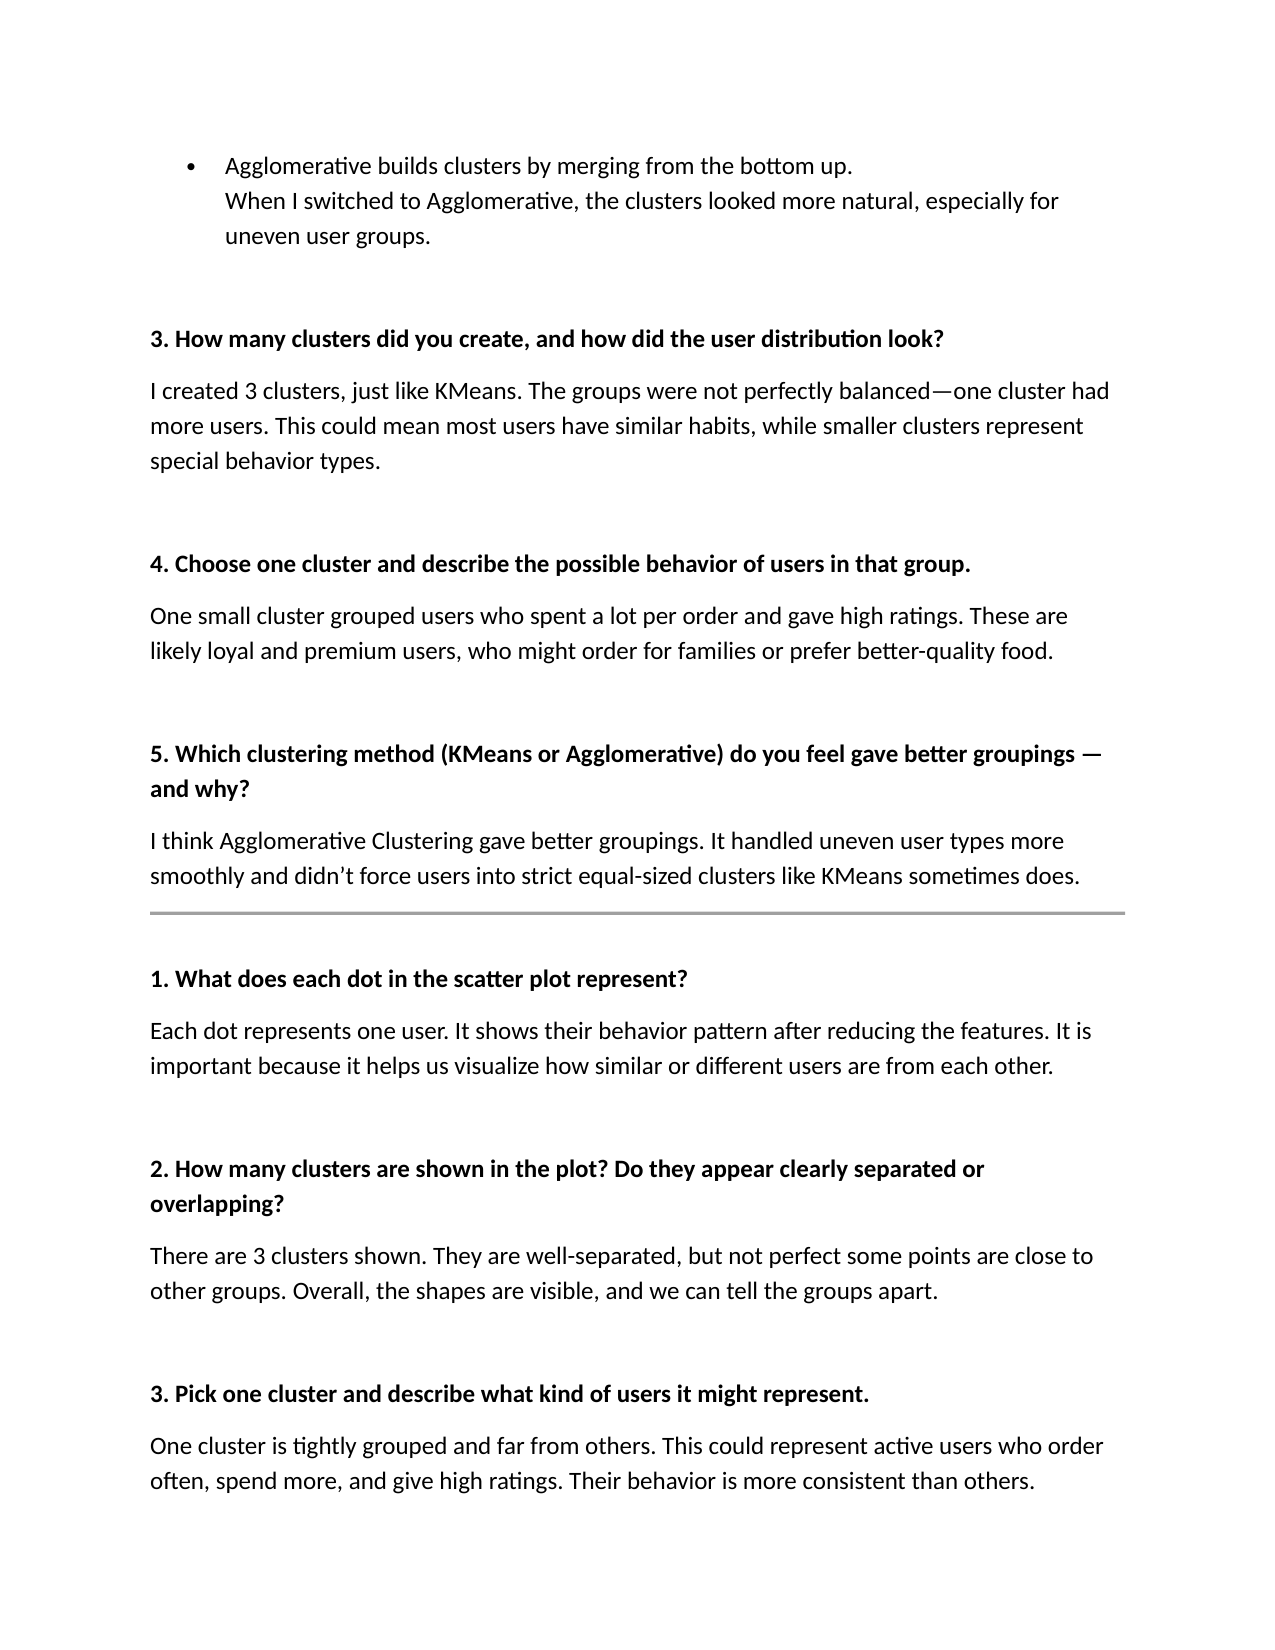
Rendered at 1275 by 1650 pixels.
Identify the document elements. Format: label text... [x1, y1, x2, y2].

text 2. How many clusters are shown in the plot? Do they appear clearly separated or overlapping? [150, 1153, 1125, 1219]
text I think Agglomerative Clustering gave better groupings. It handled uneven user types more smoothly and didn’t force users into strict equal-sized clusters like KMeans sometimes does. [150, 825, 1125, 891]
list Agglomerative builds clusters by merging from the bottom up. When I switched to Agglomerative, the clusters looked more natural, especially for uneven user groups. [187, 150, 1125, 251]
text 1. What does each dot in the scatter plot represent? [150, 963, 1125, 994]
text There are 3 clusters shown. They are well-separated, but not perfect some points are close to other groups. Overall, the shapes are visible, and we can tell the groups apart. [150, 1240, 1125, 1306]
text One small cluster grouped users who spent a lot per order and gave high ratings. These are likely loyal and premium users, who might order for families or prefer better-quality food. [150, 600, 1125, 666]
text I created 3 clusters, just like KMeans. The groups were not perfectly balanced—one cluster had more users. This could mean most users have similar habits, while smaller clusters represent special behavior types. [150, 375, 1125, 476]
text 5. Which clustering method (KMeans or Agglomerative) do you feel gave better groupings — and why? [150, 738, 1125, 804]
text 3. How many clusters did you create, and how did the user distribution look? [150, 323, 1125, 354]
text 3. Pick one cluster and describe what kind of users it might represent. [150, 1378, 1125, 1409]
text Each dot represents one user. It shows their behavior pattern after reducing the features. It is important because it helps us visualize how similar or different users are from each other. [150, 1015, 1125, 1081]
text One cluster is tightly grouped and far from others. This could represent active users who order often, spend more, and give high ratings. Their behavior is more consistent than others. [150, 1430, 1125, 1496]
text 4. Choose one cluster and describe the possible behavior of users in that group. [150, 548, 1125, 579]
